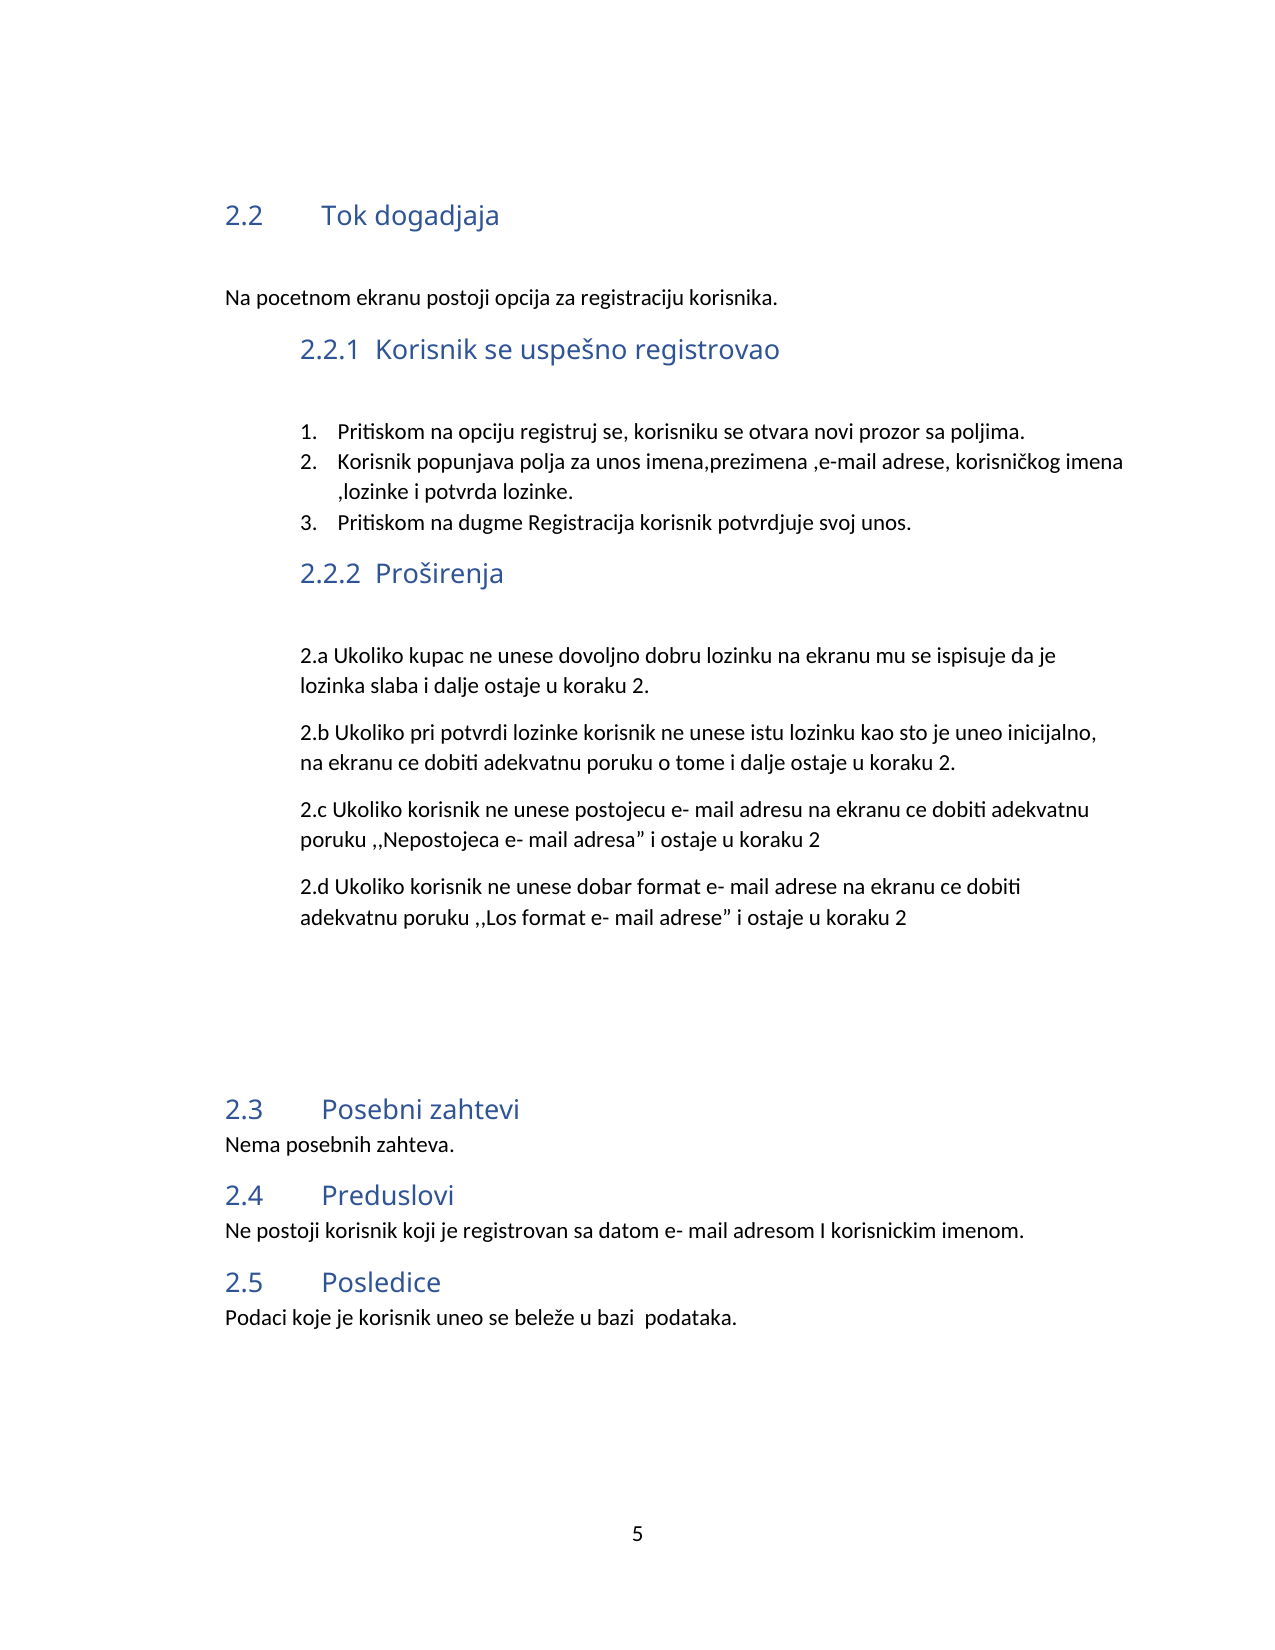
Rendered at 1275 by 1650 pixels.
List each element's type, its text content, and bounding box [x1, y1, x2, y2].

list Korisnik popunjava polja za unos imena,prezimena ,e-mail adrese, korisničkog imena ,lozinke i potvrda lozinke. [300, 447, 1125, 506]
subtitle Proširenja [300, 554, 1125, 591]
text Ne postoji korisnik koji je registrovan sa datom e- mail adresom I korisnickim imenom. [225, 1217, 1125, 1245]
text 2.a Ukoliko kupac ne unese dovoljno dobru lozinku na ekranu mu se ispisuje da je lozinka slaba i dalje ostaje u koraku 2. [300, 641, 1125, 699]
subtitle Tok dogadjaja [225, 197, 1125, 234]
text 2.c Ukoliko korisnik ne unese postojecu e- mail adresu na ekranu ce dobiti adekvatnu poruku ,,Nepostojeca e- mail adresa” i ostaje u koraku 2 [300, 795, 1125, 854]
subtitle Preduslovi [225, 1177, 1125, 1214]
subtitle Posledice [225, 1263, 1125, 1300]
list Pritiskom na dugme Registracija korisnik potvrdjuje svoj unos. [300, 508, 1125, 536]
text 2.b Ukoliko pri potvrdi lozinke korisnik ne unese istu lozinku kao sto je uneo inicijalno, na ekranu ce dobiti adekvatnu poruku o tome i dalje ostaje u koraku 2. [300, 718, 1125, 777]
text 2.d Ukoliko korisnik ne unese dobar format e- mail adrese na ekranu ce dobiti adekvatnu poruku ,,Los format e- mail adrese” i ostaje u koraku 2 [300, 872, 1125, 931]
text Nema posebnih zahteva. [225, 1130, 1125, 1158]
subtitle Korisnik se uspešno registrovao [300, 330, 1125, 367]
subtitle Posebni zahtevi [225, 1090, 1125, 1127]
list Pritiskom na opciju registruj se, korisniku se otvara novi prozor sa poljima. [300, 417, 1125, 445]
text Podaci koje je korisnik uneo se beleže u bazi podataka. [225, 1303, 1125, 1331]
text Na pocetnom ekranu postoji opcija za registraciju korisnika. [225, 283, 1125, 312]
